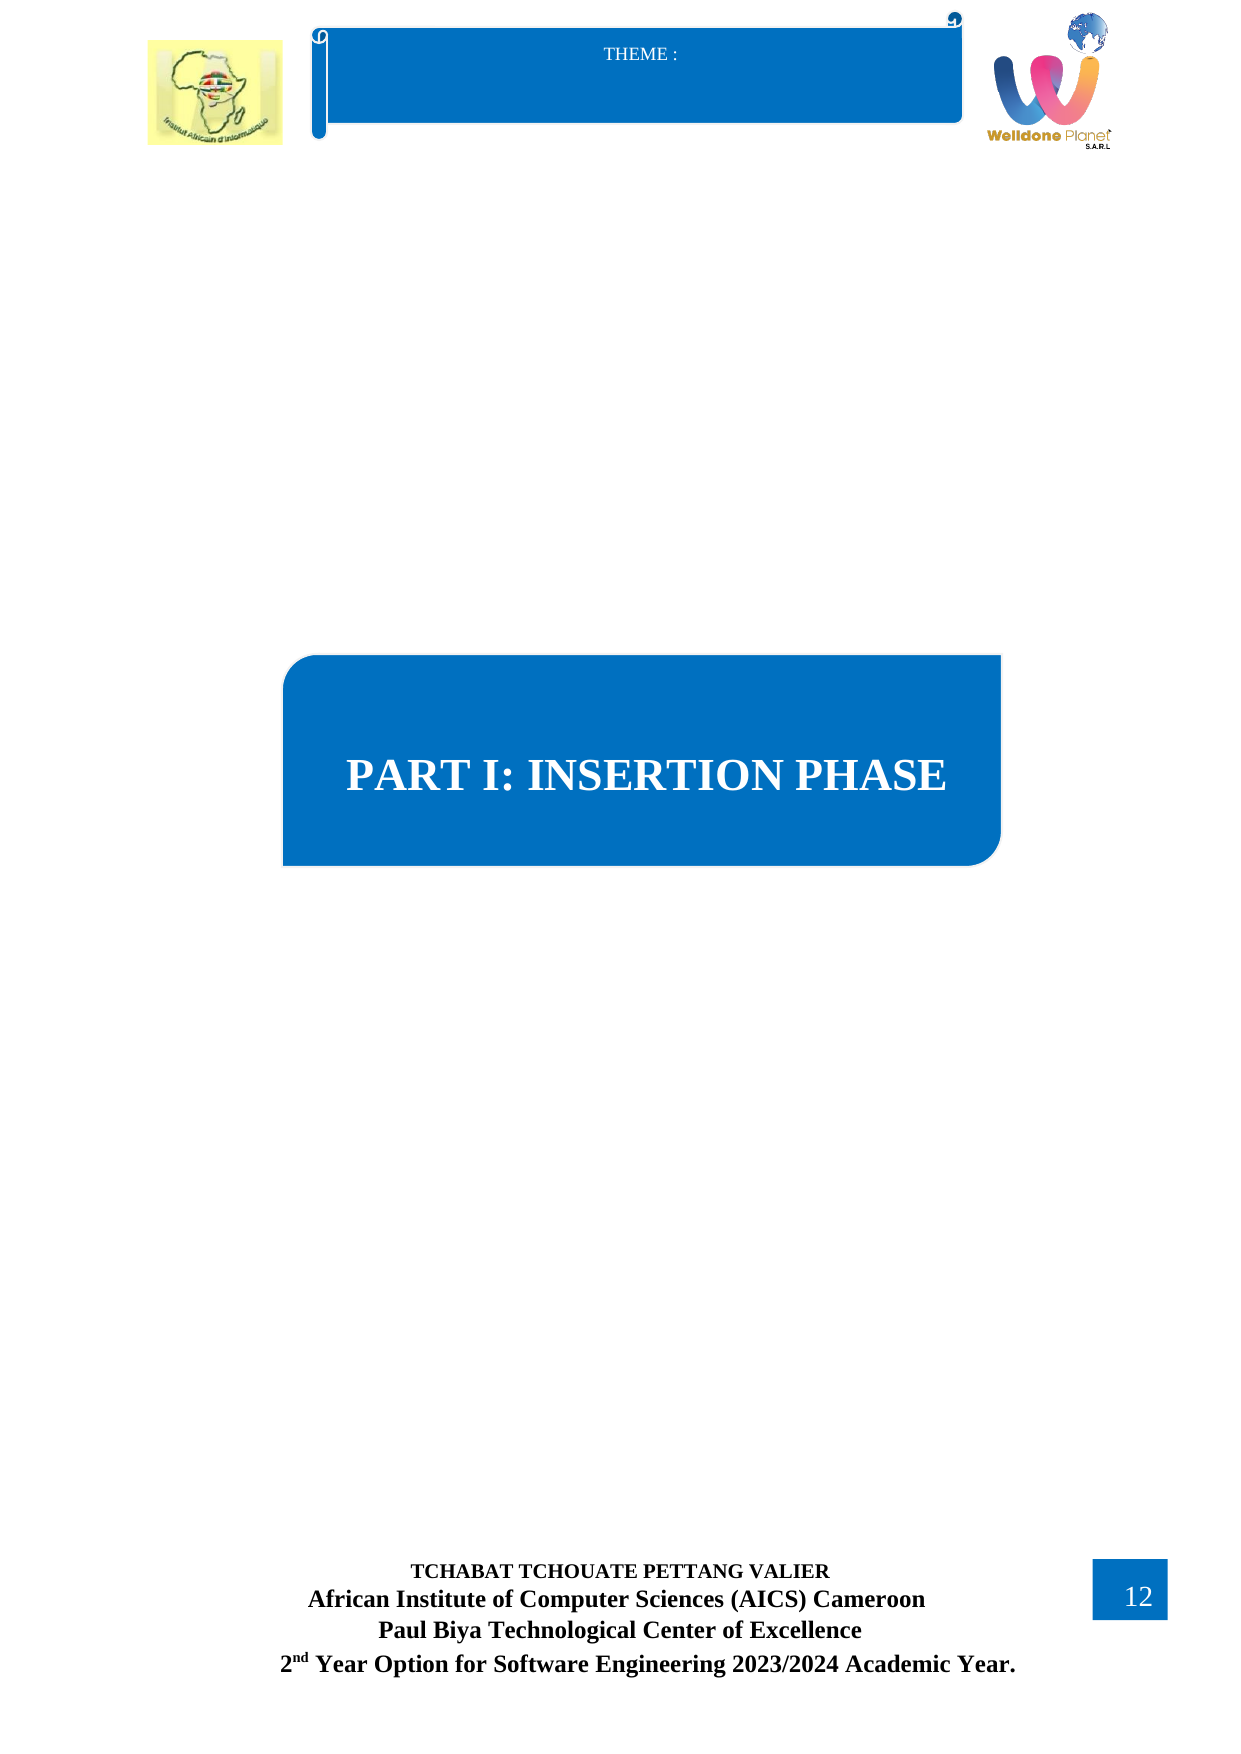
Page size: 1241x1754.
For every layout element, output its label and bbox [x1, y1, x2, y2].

picture [982, 10, 1118, 154]
picture [147, 40, 283, 145]
